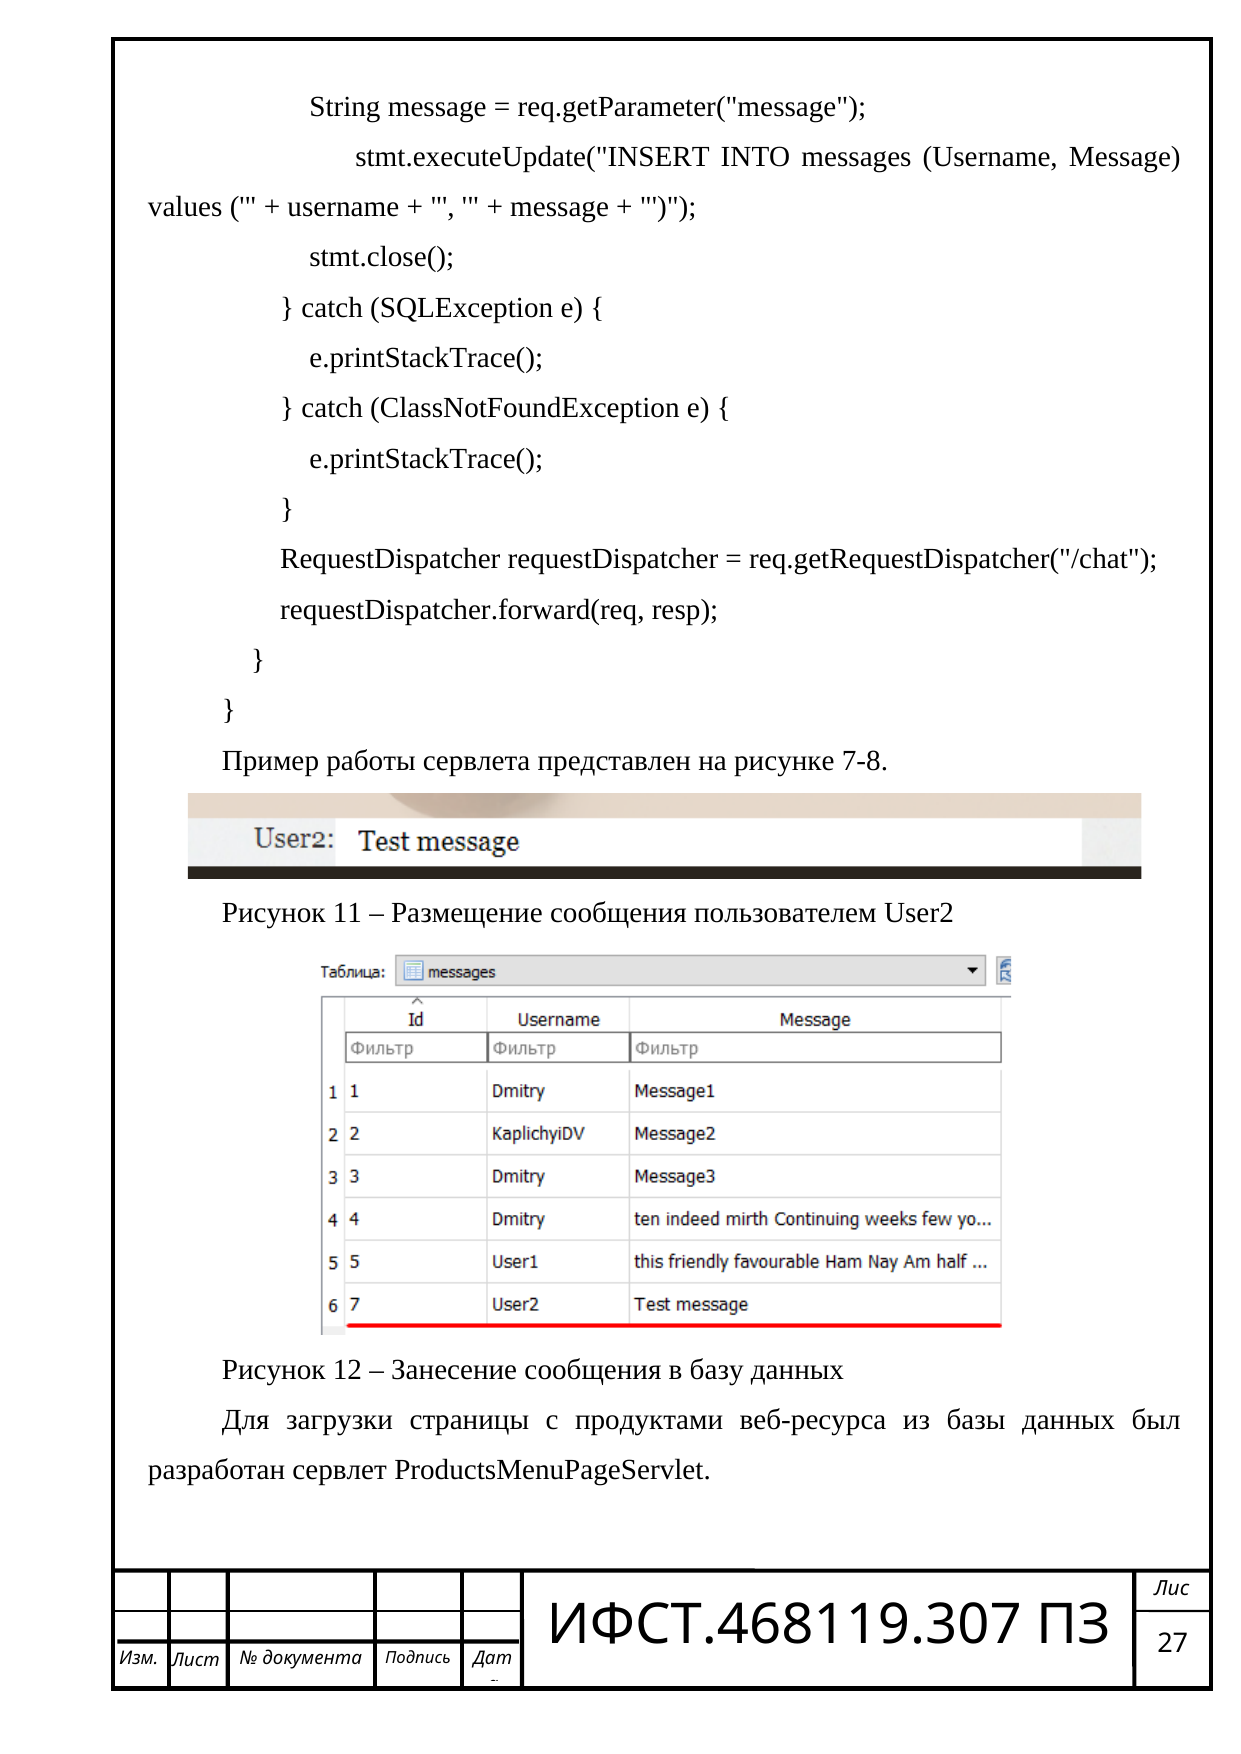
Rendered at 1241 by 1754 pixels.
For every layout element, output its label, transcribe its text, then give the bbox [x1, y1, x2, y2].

text e.printStackTrace(); [148, 340, 1181, 374]
text e.printStackTrace(); [148, 441, 1181, 474]
text } [148, 642, 1181, 676]
text } [148, 491, 1181, 525]
text Рисунок 12 – Занесение сообщения в базу данных [148, 1352, 1181, 1385]
text } catch (SQLException e) { [148, 290, 1181, 323]
text Для загрузки страницы с продуктами веб-ресурса из базы данных был разработан сервлет ProductsMenuPageServlet. [148, 1402, 1181, 1486]
text Пример работы сервлета представлен на рисунке 7-8. [148, 743, 1181, 776]
text stmt.close(); [148, 239, 1181, 273]
text } [148, 692, 1181, 726]
picture [187, 793, 1142, 879]
text stmt.executeUpdate("INSERT INTO messages (Username, Message) values ('" + username + "', '" + message + "')"); [148, 139, 1181, 223]
text RequestDispatcher requestDispatcher = req.getRequestDispatcher("/chat"); [148, 541, 1181, 575]
picture [317, 945, 1012, 1335]
text requestDispatcher.forward(req, resp); [148, 592, 1181, 625]
text Рисунок 11 – Размещение сообщения пользователем User2 [148, 896, 1181, 929]
text } catch (ClassNotFoundException e) { [148, 391, 1181, 424]
text String message = req.getParameter("message"); [148, 89, 1181, 122]
